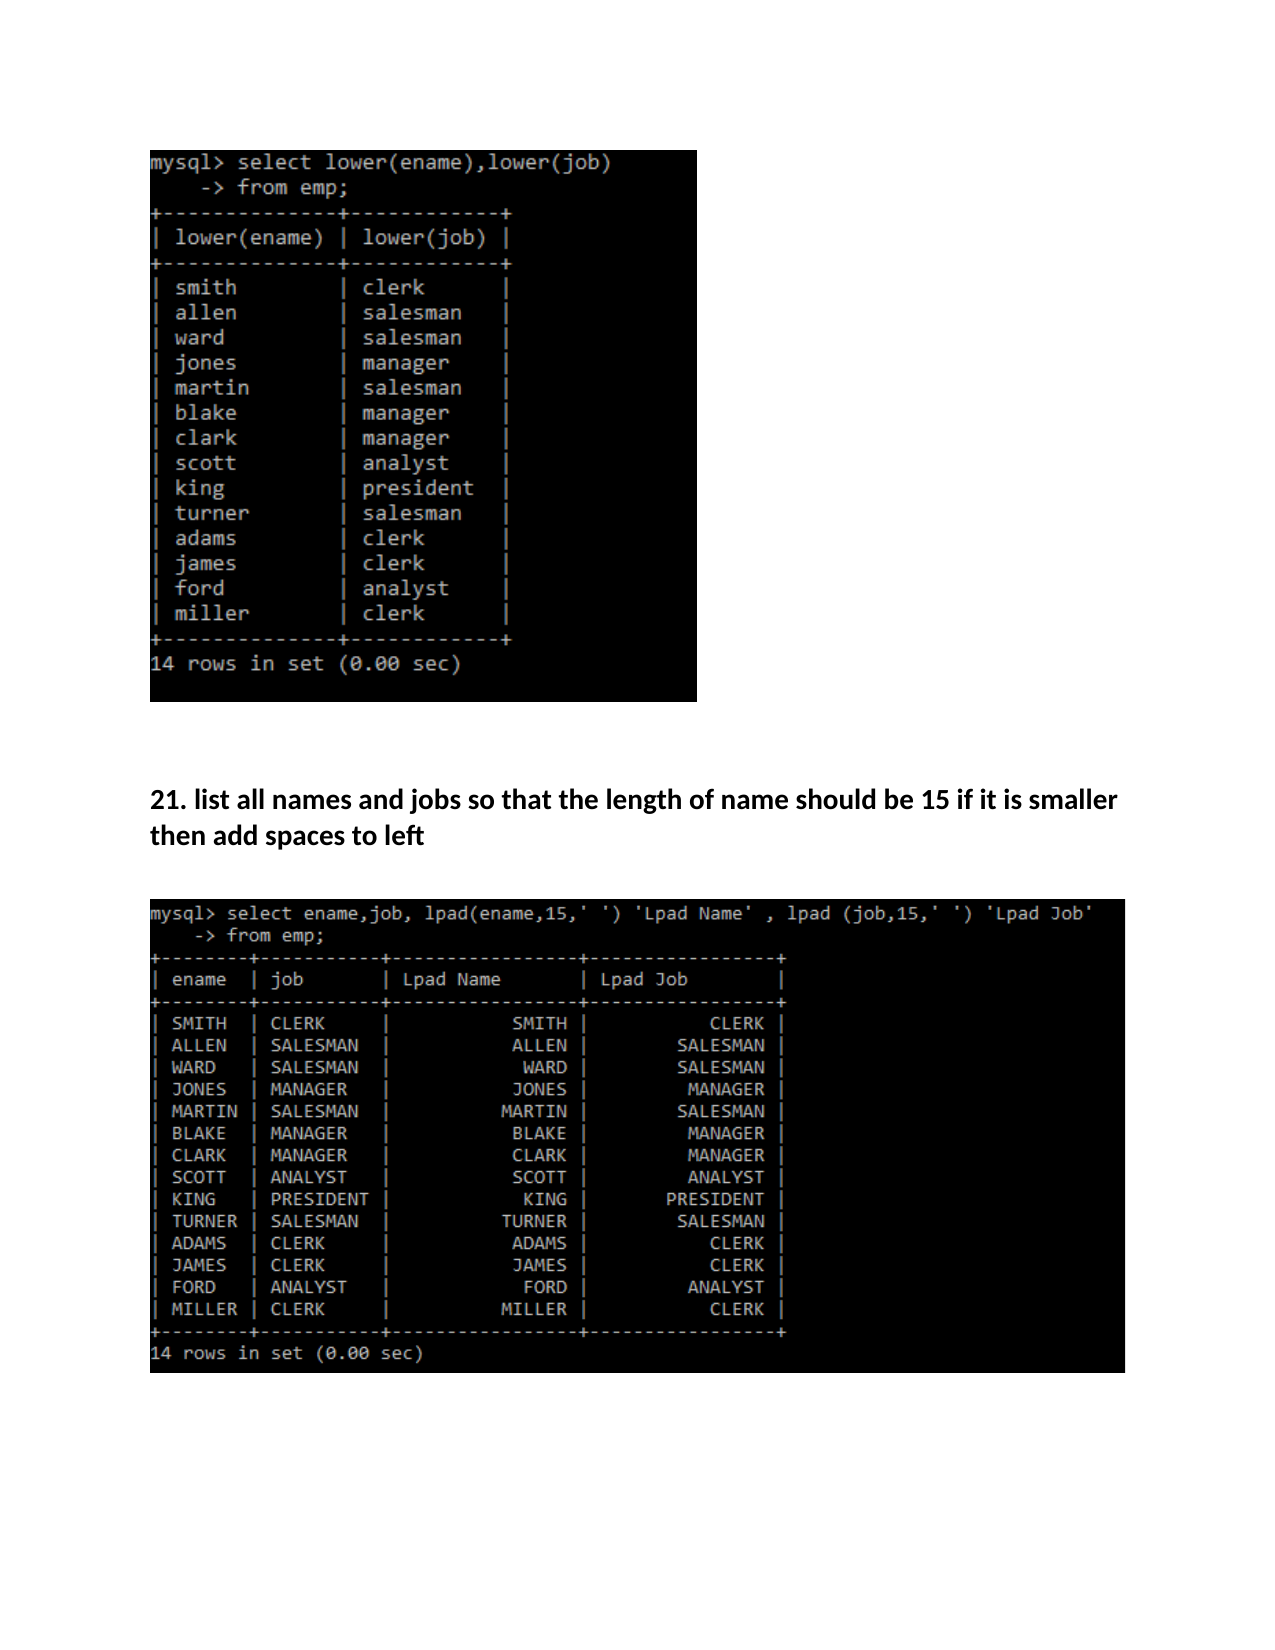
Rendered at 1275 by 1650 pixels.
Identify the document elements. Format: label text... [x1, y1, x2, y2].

text 21. list all names and jobs so that the length of name should be 15 if it is smaller then add spaces to left [150, 781, 1125, 853]
picture [150, 150, 697, 702]
picture [150, 899, 1125, 1373]
